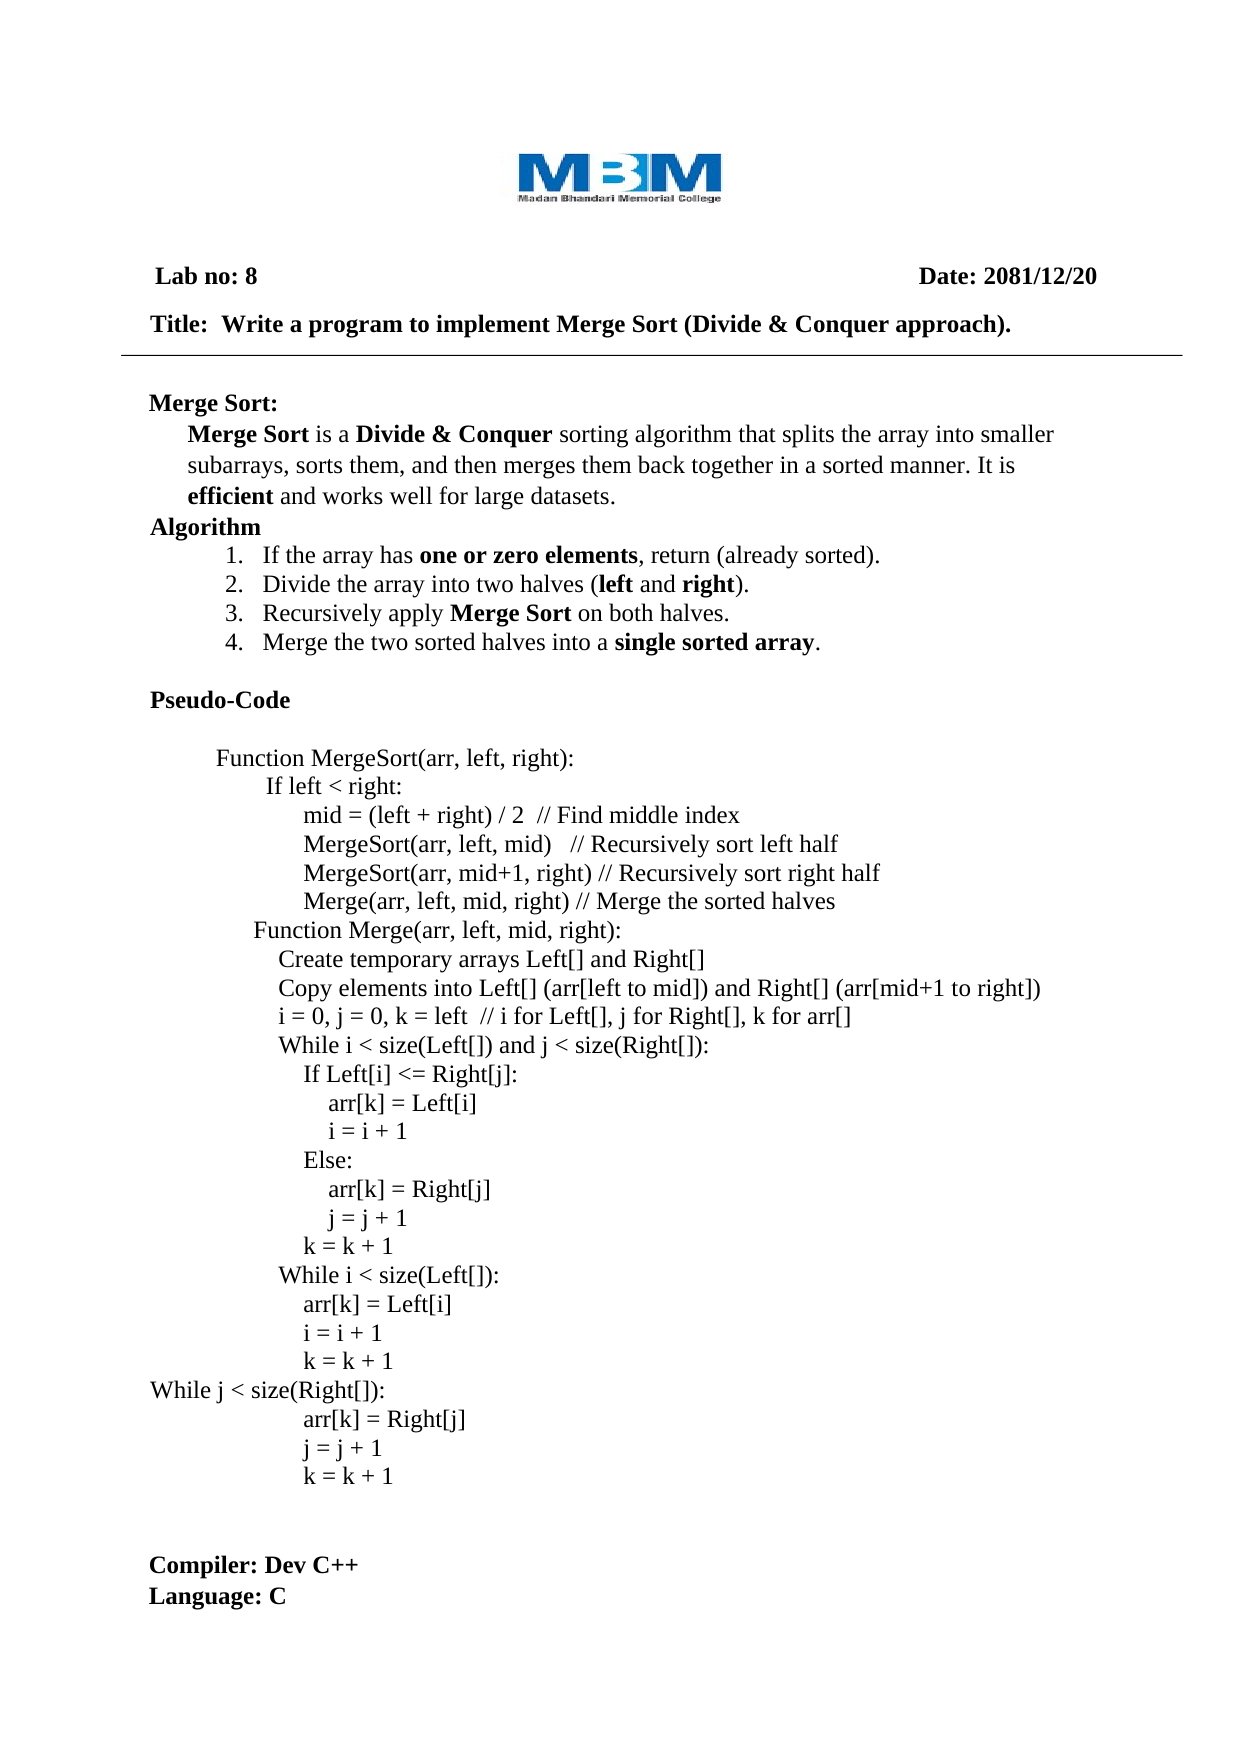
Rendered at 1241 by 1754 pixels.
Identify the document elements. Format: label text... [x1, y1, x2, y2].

text While i < size(Left[]): [187, 1260, 1090, 1289]
text i = i + 1 [187, 1318, 1090, 1346]
text While i < size(Left[]) and j < size(Right[]): [187, 1030, 1090, 1059]
text If Left[i] <= Right[j]: [187, 1059, 1090, 1088]
text k = k + 1 [187, 1231, 1090, 1260]
text j = j + 1 [187, 1203, 1090, 1231]
text Pseudo-Code [150, 685, 1090, 713]
text Language: C [148, 1581, 1084, 1610]
text Merge Sort: [148, 388, 1084, 416]
text arr[k] = Left[i] [187, 1289, 1090, 1318]
text Compiler: Dev C++ [148, 1550, 1084, 1579]
text k = k + 1 [187, 1461, 1090, 1490]
text arr[k] = Left[i] [187, 1088, 1090, 1116]
text Else: [187, 1145, 1090, 1174]
text Lab no: 8 Date: 2081/12/20 [148, 261, 1090, 290]
text i = 0, j = 0, k = left // i for Left[], j for Right[], k for arr[] [187, 1001, 1090, 1030]
picture [500, 107, 740, 249]
list Merge the two sorted halves into a single sorted array. [225, 627, 1090, 656]
text Title: Write a program to implement Merge Sort (Divide & Conquer approach). [150, 309, 1090, 338]
text j = j + 1 [187, 1433, 1090, 1461]
text arr[k] = Right[j] [187, 1404, 1090, 1433]
text Copy elements into Left[] (arr[left to mid]) and Right[] (arr[mid+1 to right]) [187, 973, 1090, 1001]
text k = k + 1 [187, 1346, 1090, 1375]
text Function MergeSort(arr, left, right): [150, 743, 1090, 771]
text MergeSort(arr, left, mid) // Recursively sort left half [187, 829, 1090, 858]
text Merge Sort is a Divide & Conquer sorting algorithm that splits the array into smaller subarrays, sorts them, and then merges them back together in a sorted manner. It is efficient and works well for large datasets. [187, 419, 1084, 509]
text Function Merge(arr, left, mid, right): [187, 915, 1090, 944]
text Algorithm [150, 512, 1090, 541]
list Divide the array into two halves (left and right). [225, 569, 1090, 598]
text While j < size(Right[]): [150, 1375, 1090, 1404]
list If the array has one or zero elements, return (already sorted). [225, 541, 1090, 569]
list Recursively apply Merge Sort on both halves. [225, 598, 1090, 627]
text If left < right: [187, 771, 1090, 800]
text arr[k] = Right[j] [187, 1174, 1090, 1203]
text Create temporary arrays Left[] and Right[] [187, 944, 1090, 973]
text Merge(arr, left, mid, right) // Merge the sorted halves [187, 886, 1090, 915]
text MergeSort(arr, mid+1, right) // Recursively sort right half [187, 858, 1090, 886]
text mid = (left + right) / 2 // Find middle index [187, 800, 1090, 829]
text i = i + 1 [187, 1116, 1090, 1145]
